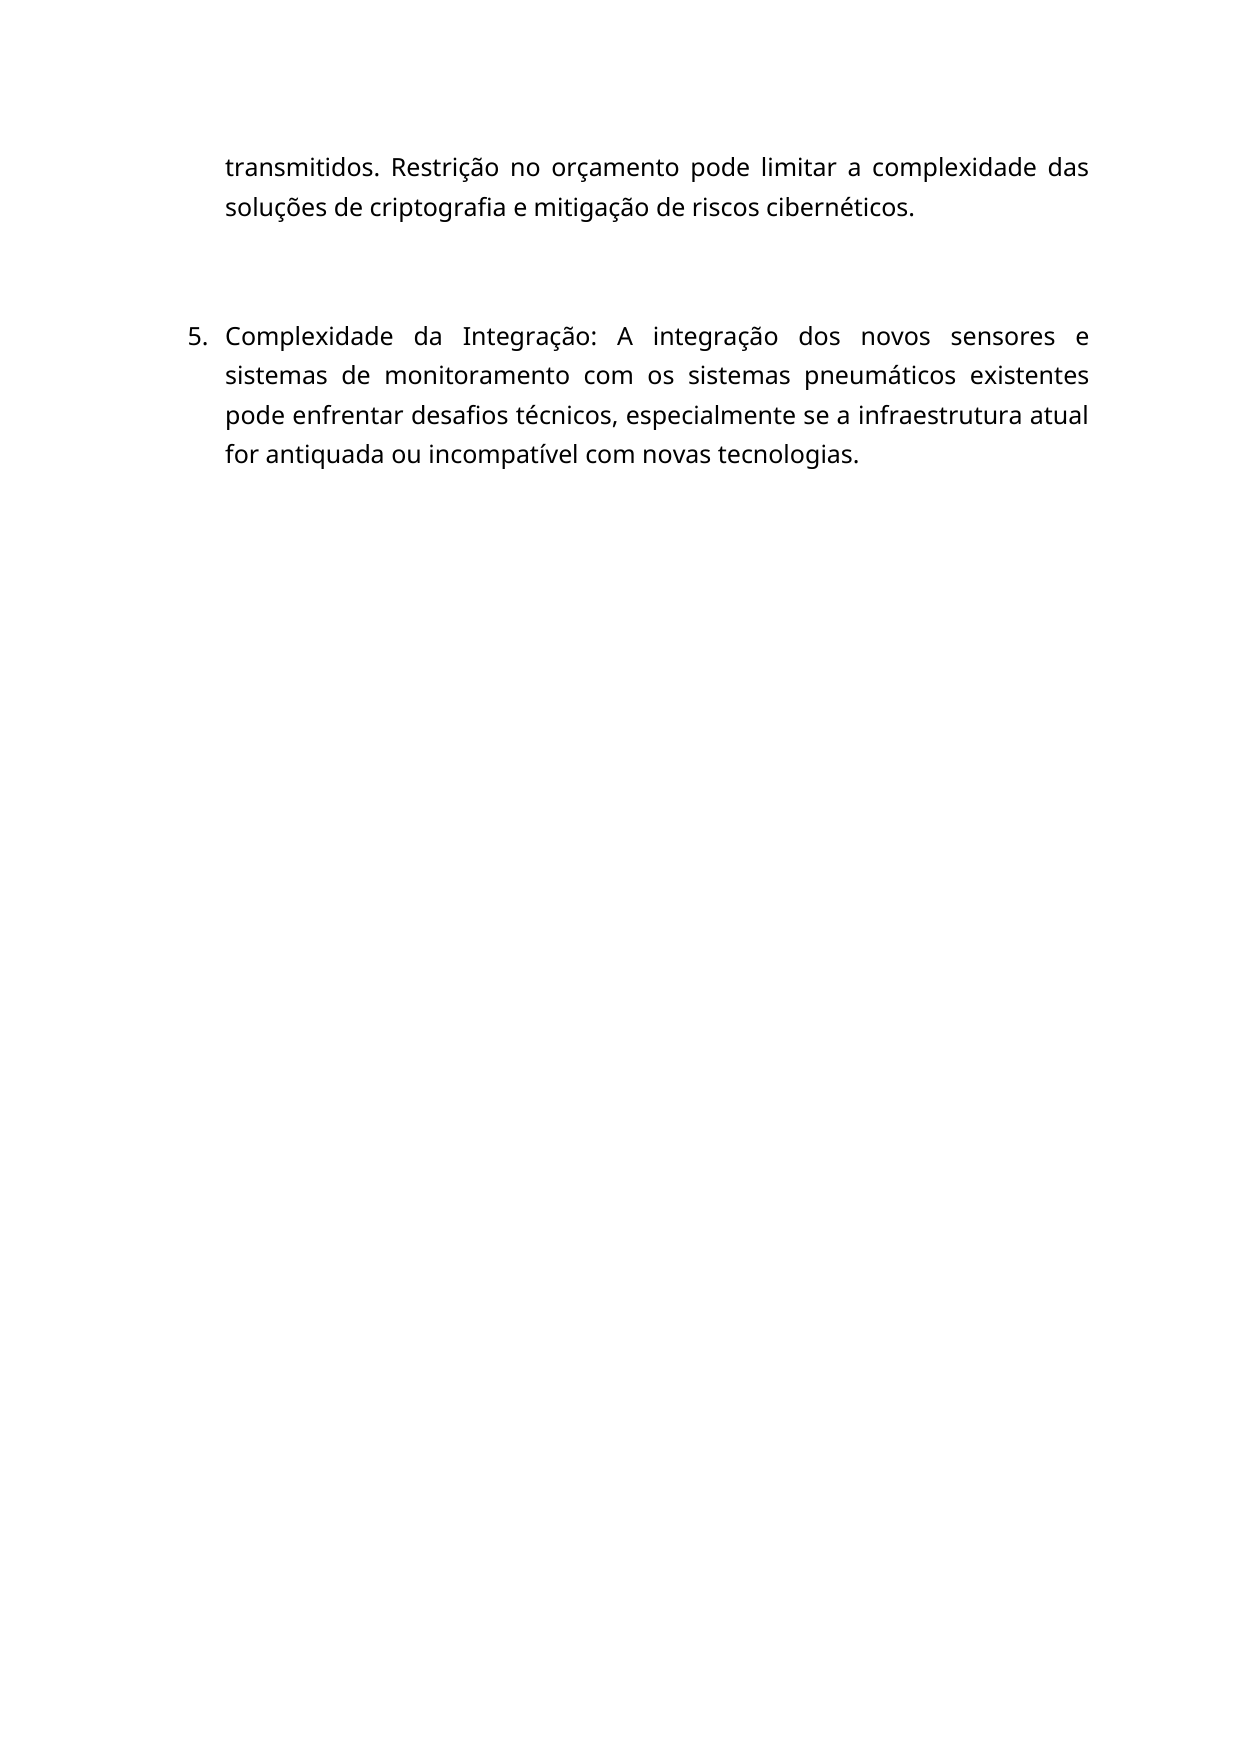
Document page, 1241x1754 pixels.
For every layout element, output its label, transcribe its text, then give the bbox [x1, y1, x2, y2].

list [187, 150, 1090, 223]
list Complexidade da Integração: A integração dos novos sensores e sistemas de monitoramento com os sistemas pneumáticos existentes pode enfrentar desafios técnicos, especialmente se a infraestrutura atual for antiquada ou incompatível com novas tecnologias. [187, 318, 1090, 471]
